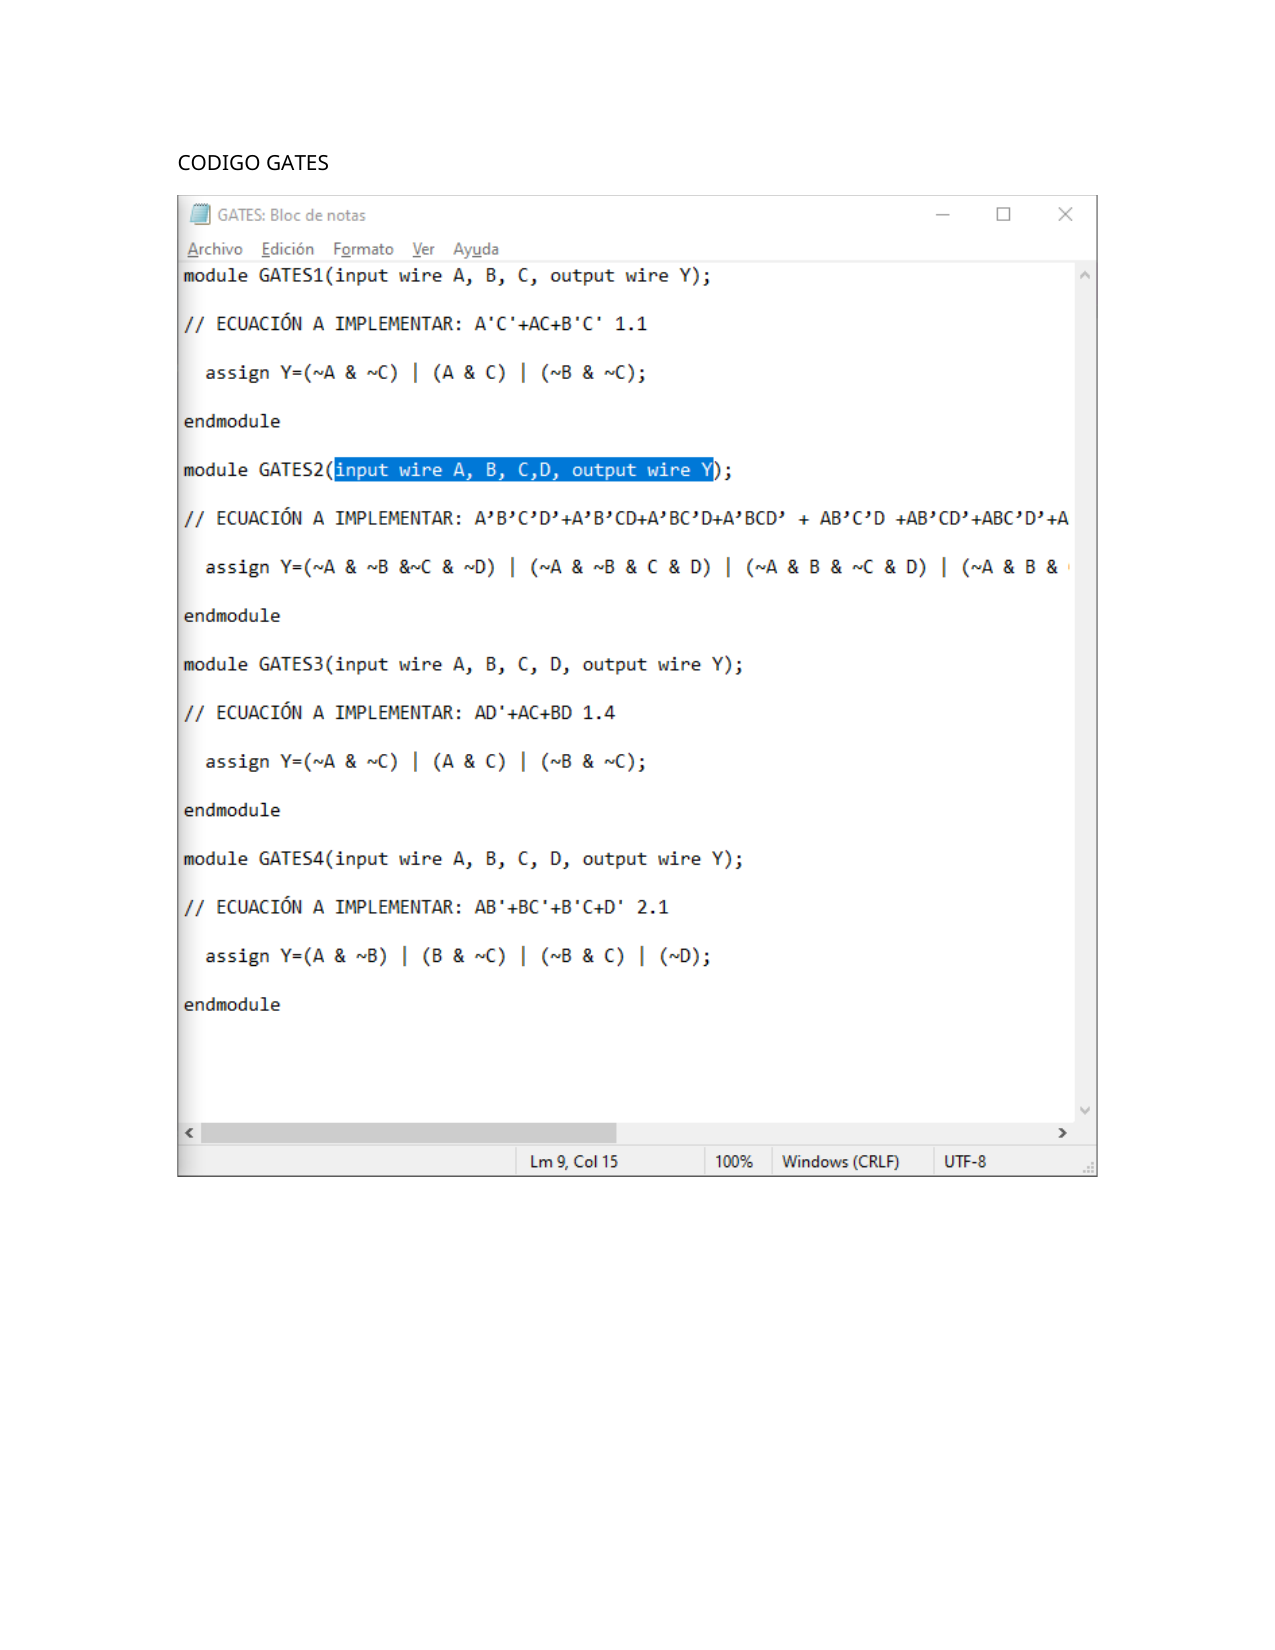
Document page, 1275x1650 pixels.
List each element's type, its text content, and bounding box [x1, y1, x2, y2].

text CODIGO GATES [177, 148, 1098, 176]
picture [177, 195, 1098, 1177]
